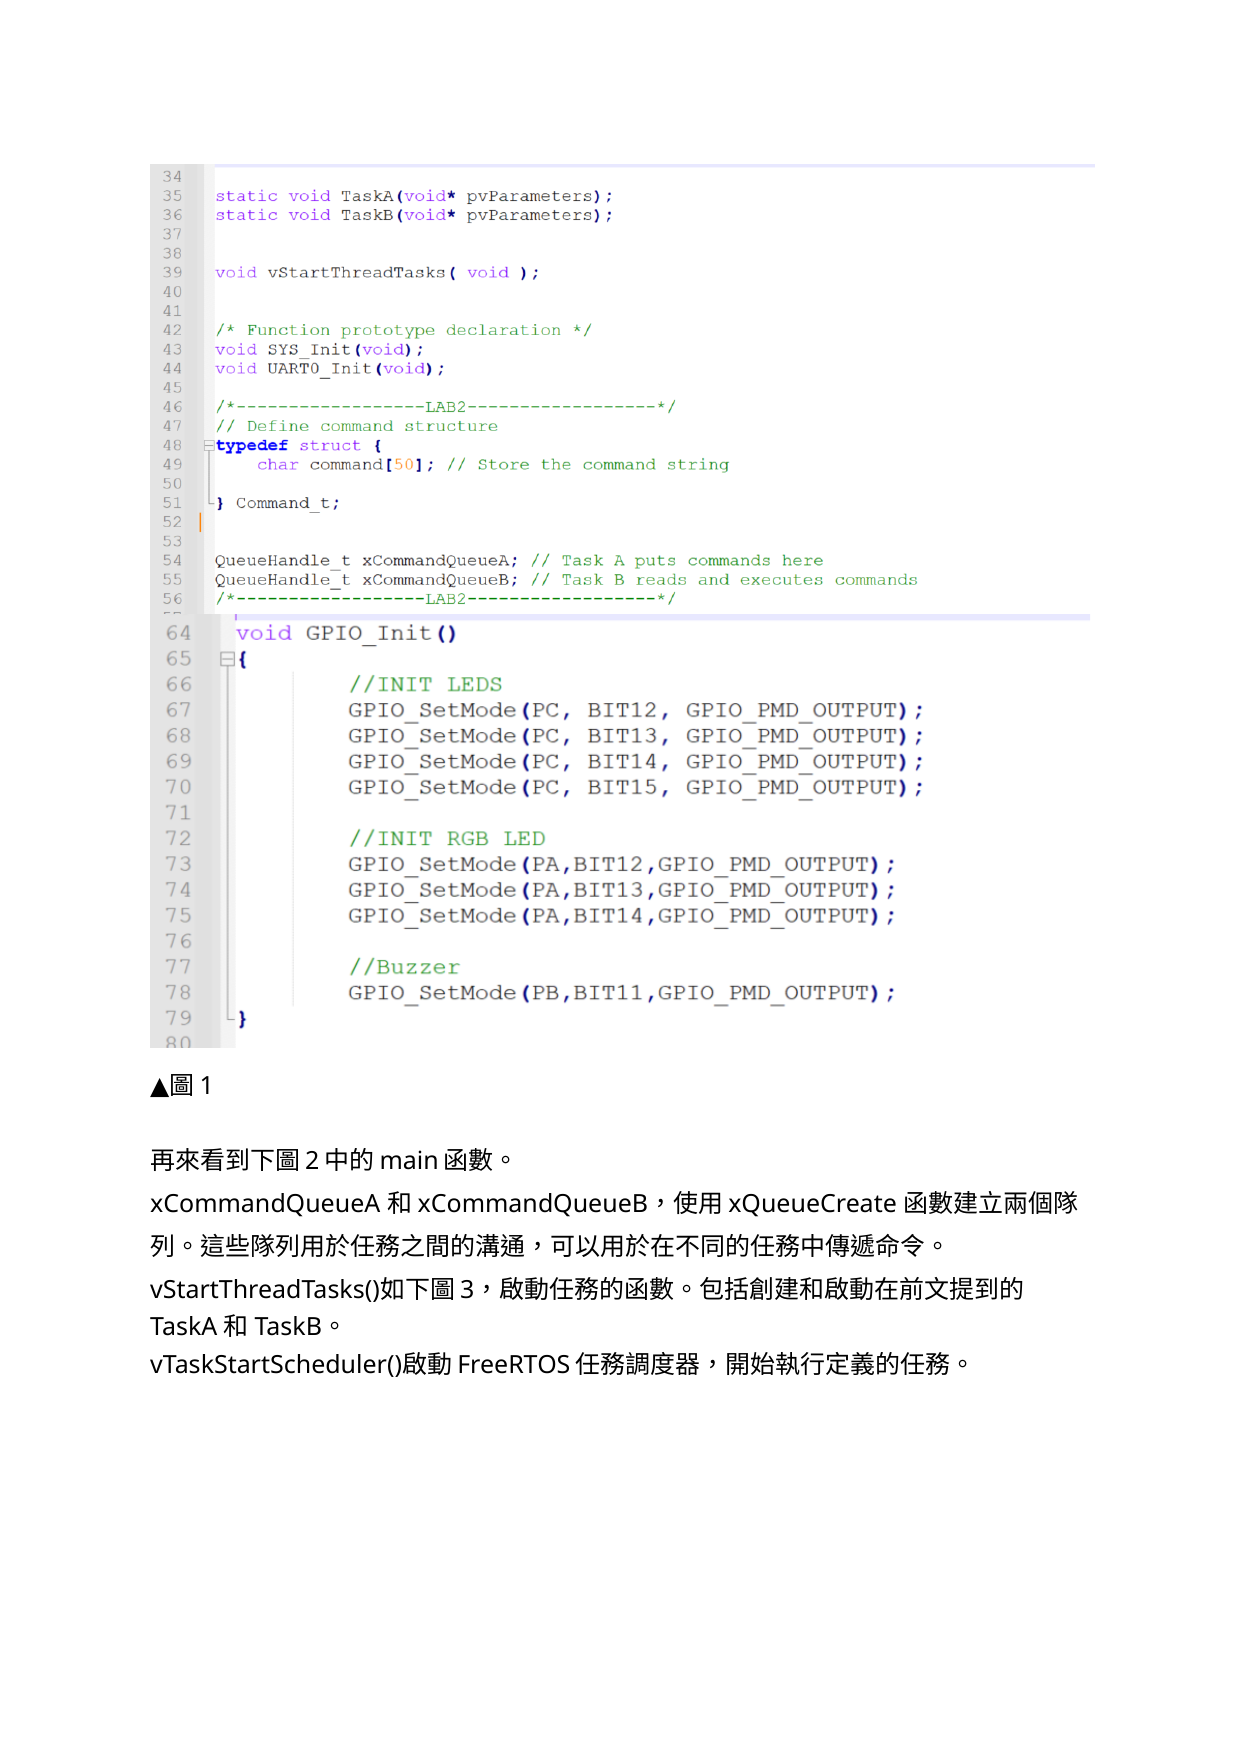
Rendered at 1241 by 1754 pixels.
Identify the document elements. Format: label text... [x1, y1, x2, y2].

text ▲圖1 [150, 1064, 1090, 1102]
text vStartThreadTasks()如下圖3，啟動任務的函數。包括創建和啟動在前文提到的 TaskA 和 TaskB。 [150, 1268, 1090, 1343]
text xCommandQueueA 和 xCommandQueueB，使用xQueueCreate 函數建立兩個隊列。這些隊列用於任務之間的溝通，可以用於在不同的任務中傳遞命令。 [150, 1182, 1090, 1263]
picture [150, 164, 1095, 1048]
text 再來看到下圖2中的main函數。 [150, 1139, 1090, 1177]
text vTaskStartScheduler()啟動FreeRTOS任務調度器，開始執行定義的任務。 [150, 1343, 1090, 1381]
